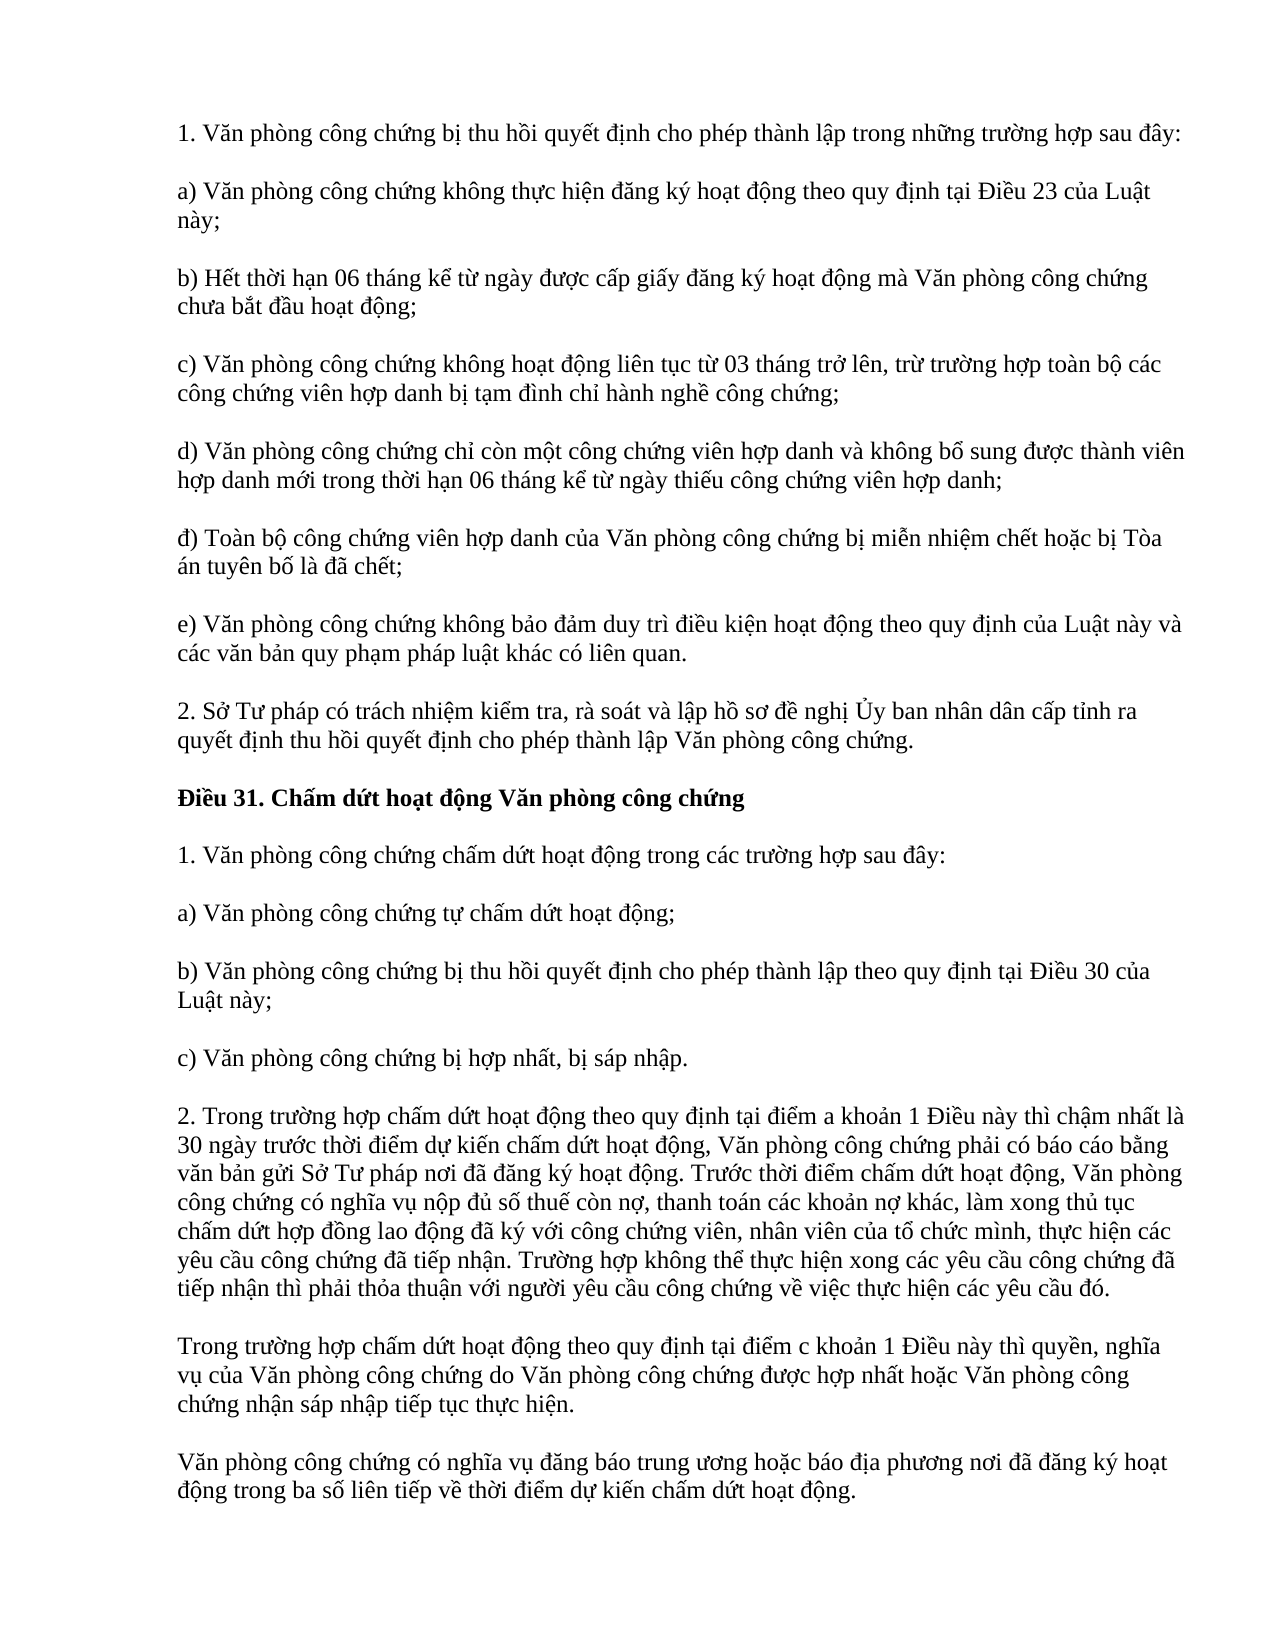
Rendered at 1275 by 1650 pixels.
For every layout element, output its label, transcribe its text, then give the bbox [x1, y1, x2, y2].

text 1. Văn phòng công chứng chấm dứt hoạt động trong các trường hợp sau đây: [177, 841, 1186, 869]
text b) Văn phòng công chứng bị thu hồi quyết định cho phép thành lập theo quy định tại Điều 30 của Luật này; [177, 956, 1186, 1014]
text e) Văn phòng công chứng không bảo đảm duy trì điều kiện hoạt động theo quy định của Luật này và các văn bản quy phạm pháp luật khác có liên quan. [177, 609, 1186, 667]
text 2. Trong trường hợp chấm dứt hoạt động theo quy định tại điểm a khoản 1 Điều này thì chậm nhất là 30 ngày trước thời điểm dự kiến chấm dứt hoạt động, Văn phòng công chứng phải có báo cáo bằng văn bản gửi Sở Tư pháp nơi đã đăng ký hoạt động. Trước thời điểm chấm dứt hoạt động, Văn phòng công chứng có nghĩa vụ nộp đủ số thuế còn nợ, thanh toán các khoản nợ khác, làm xong thủ tục chấm dứt hợp đồng lao động đã ký với công chứng viên, nhân viên của tổ chức mình, thực hiện các yêu cầu công chứng đã tiếp nhận. Trường hợp không thể thực hiện xong các yêu cầu công chứng đã tiếp nhận thì phải thỏa thuận với người yêu cầu công chứng về việc thực hiện các yêu cầu đó. [177, 1101, 1186, 1302]
text a) Văn phòng công chứng tự chấm dứt hoạt động; [177, 898, 1186, 927]
text Điều 31. Chấm dứt hoạt động Văn phòng công chứng [177, 783, 1186, 811]
text 1. Văn phòng công chứng bị thu hồi quyết định cho phép thành lập trong những trường hợp sau đây: [650, 118, 1186, 147]
text 1. Văn phòng công chứng bị thu hồi quyết định cho phép thành lập trong những trường hợp sau đây: [177, 118, 544, 147]
text Trong trường hợp chấm dứt hoạt động theo quy định tại điểm c khoản 1 Điều này thì quyền, nghĩa vụ của Văn phòng công chứng do Văn phòng công chứng được hợp nhất hoặc Văn phòng công chứng nhận sáp nhập tiếp tục thực hiện. [177, 1331, 1186, 1418]
text c) Văn phòng công chứng bị hợp nhất, bị sáp nhập. [177, 1043, 1186, 1072]
text c) Văn phòng công chứng không hoạt động liên tục từ 03 tháng trở lên, trừ trường hợp toàn bộ các công chứng viên hợp danh bị tạm đình chỉ hành nghề công chứng; [177, 349, 1186, 407]
text d) Văn phòng công chứng chỉ còn một công chứng viên hợp danh và không bổ sung được thành viên hợp danh mới trong thời hạn 06 tháng kể từ ngày thiếu công chứng viên hợp danh; [177, 436, 1186, 493]
text Văn phòng công chứng có nghĩa vụ đăng báo trung ương hoặc báo địa phương nơi đã đăng ký hoạt động trong ba số liên tiếp về thời điểm dự kiến chấm dứt hoạt động. [177, 1447, 1186, 1504]
text đ) Toàn bộ công chứng viên hợp danh của Văn phòng công chứng bị miễn nhiệm chết hoặc bị Tòa án tuyên bố là đã chết; [177, 523, 1186, 580]
text a) Văn phòng công chứng không thực hiện đăng ký hoạt động theo quy định tại Điều 23 của Luật này; [177, 176, 1186, 233]
text 2. Sở Tư pháp có trách nhiệm kiểm tra, rà soát và lập hồ sơ đề nghị Ủy ban nhân dân cấp tỉnh ra quyết định thu hồi quyết định cho phép thành lập Văn phòng công chứng. [177, 696, 1186, 753]
text b) Hết thời hạn 06 tháng kể từ ngày được cấp giấy đăng ký hoạt động mà Văn phòng công chứng chưa bắt đầu hoạt động; [177, 263, 1186, 320]
